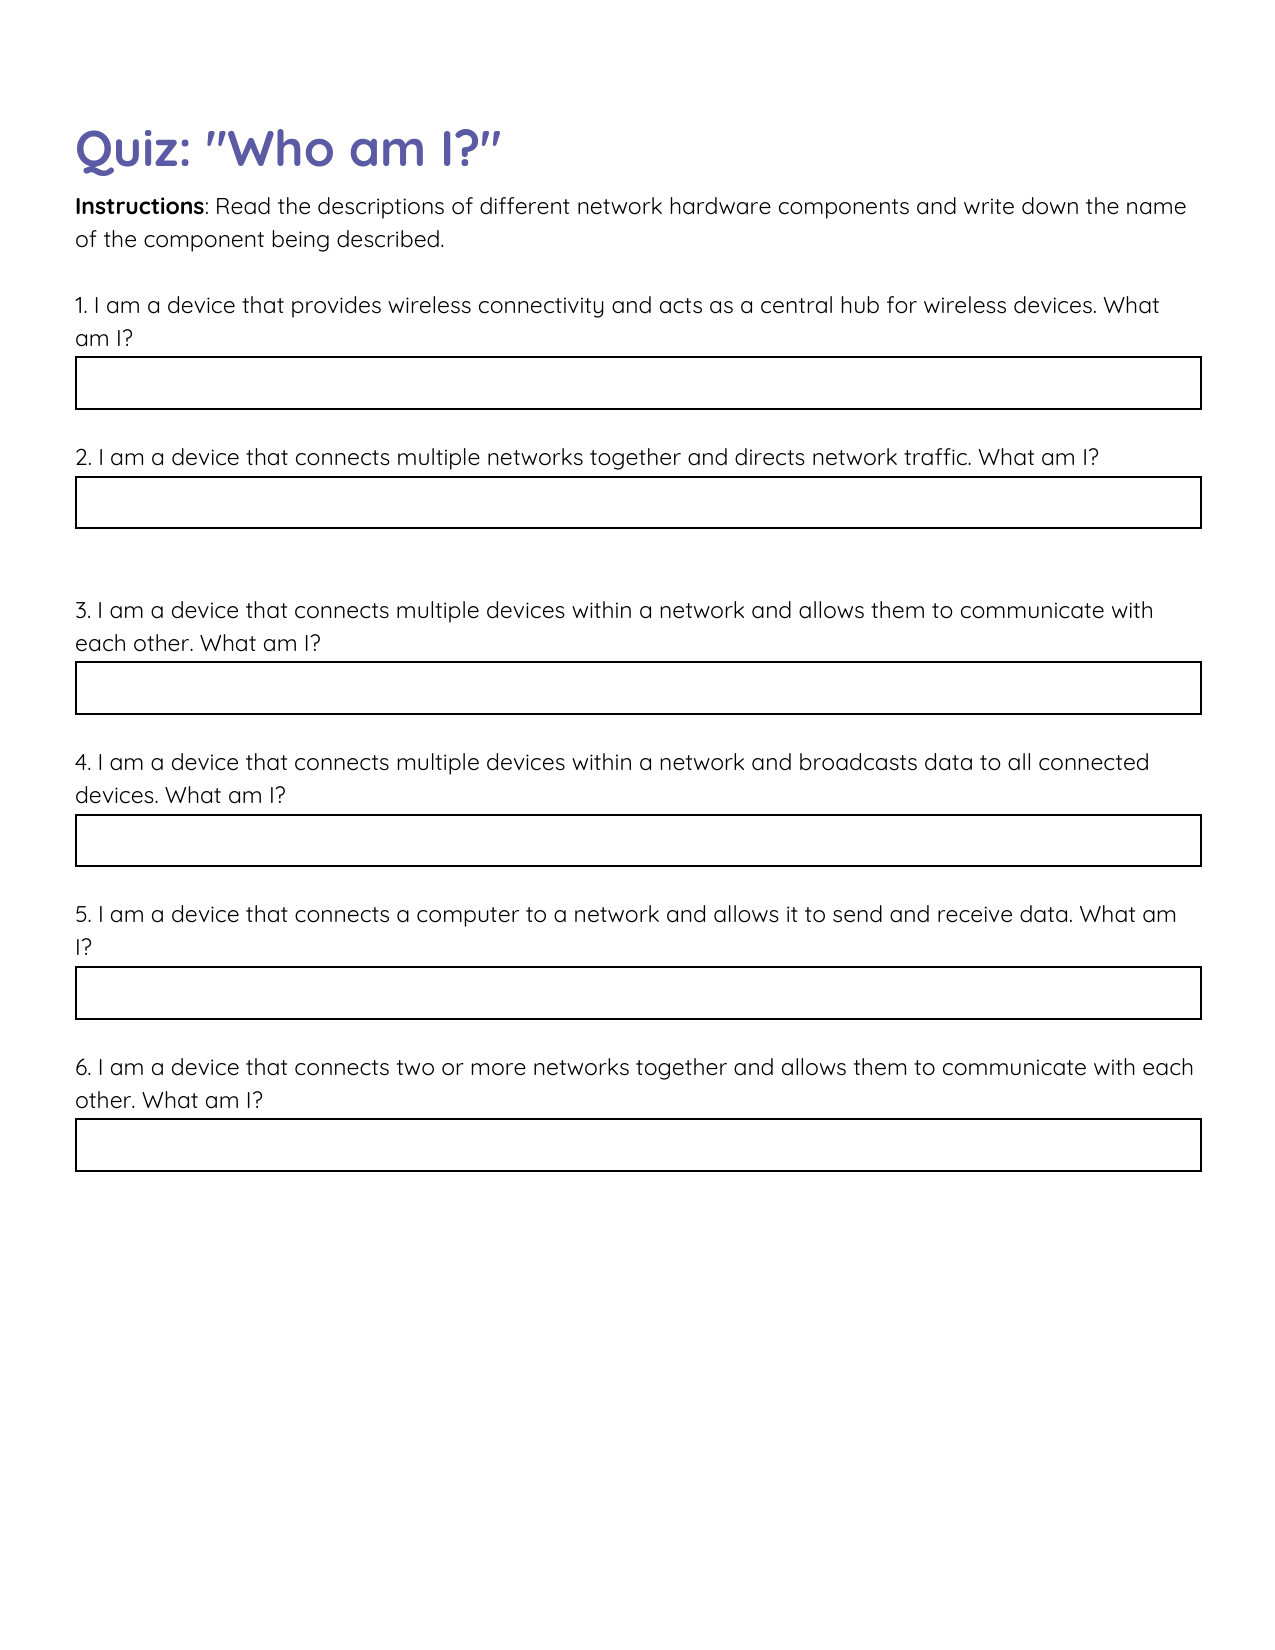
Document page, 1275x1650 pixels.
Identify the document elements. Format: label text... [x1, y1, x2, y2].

table_header [77, 1120, 1200, 1170]
table_header [77, 663, 1200, 713]
table_header [77, 968, 1200, 1017]
table_header [77, 816, 1200, 865]
text 1. I am a device that provides wireless connectivity and acts as a central hub for wireless devices. What am I? [75, 290, 1200, 352]
text 5. I am a device that connects a computer to a network and allows it to send and receive data. What am I? [75, 900, 1200, 962]
text 4. I am a device that connects multiple devices within a network and broadcasts data to all connected devices. What am I? [75, 748, 1200, 809]
table_header [77, 478, 1200, 527]
title Quiz: "Who am I?" [75, 117, 1200, 179]
text 3. I am a device that connects multiple devices within a network and allows them to communicate with each other. What am I? [75, 595, 1200, 657]
text 6. I am a device that connects two or more networks together and allows them to communicate with each other. What am I? [75, 1052, 1200, 1114]
table_header [77, 358, 1200, 408]
text 2. I am a device that connects multiple networks together and directs network traffic. What am I? [75, 443, 1200, 471]
text Instructions: Read the descriptions of different network hardware components and write down the name of the component being described. [75, 192, 1200, 253]
